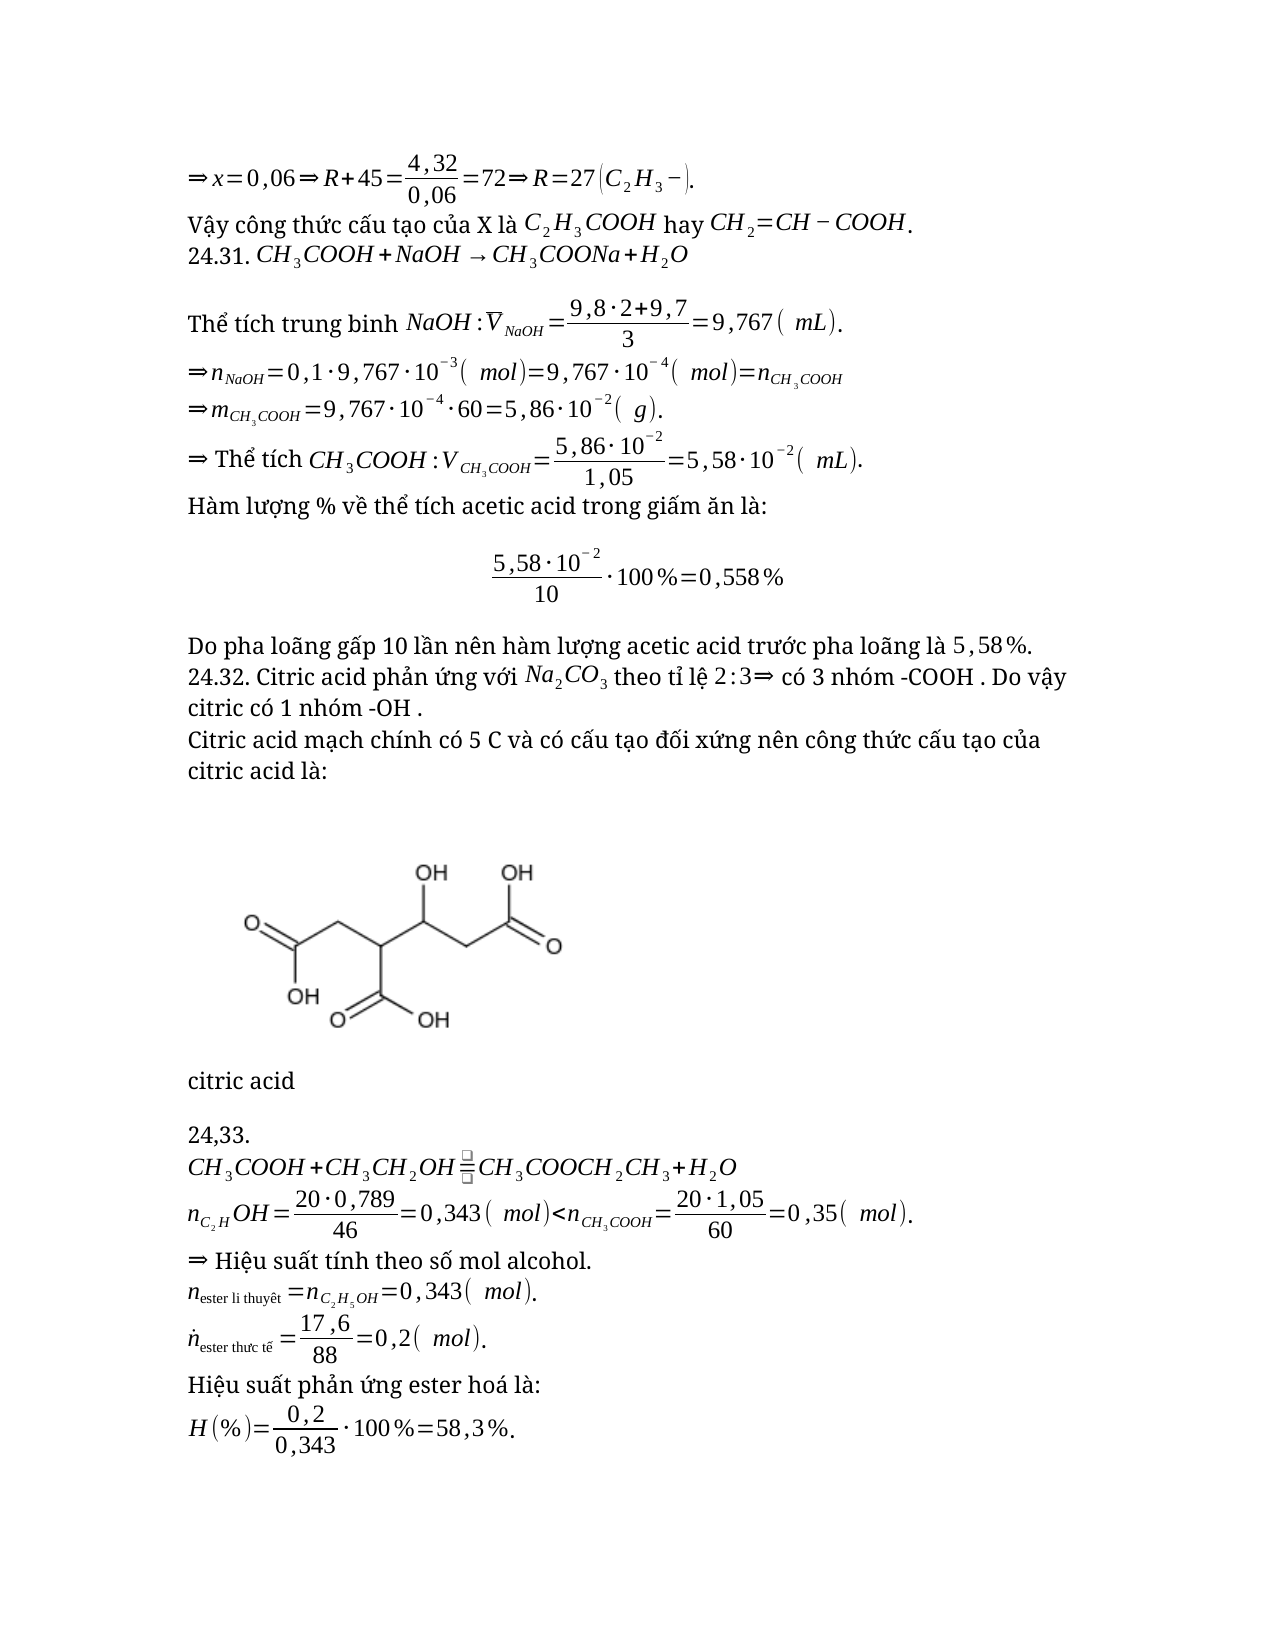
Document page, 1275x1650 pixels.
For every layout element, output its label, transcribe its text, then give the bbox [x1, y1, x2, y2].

picture [187, 840, 618, 1053]
text 24,33. . Hiệu suất tính theo số mol alcohol. . . Hiệu suất phản ứng ester hoá là: . [187, 1119, 1087, 1459]
text Thể tích trung binh . . Thể tích . Hàm lượng % về thể tích acetic acid trong giấm ăn là: [187, 294, 1087, 521]
text Do pha loãng gấp 10 lần nên hàm lượng acetic acid trước pha loãng là . 24.32. Citric acid phản ứng với theo tỉ lệ có 3 nhóm -COOH . Do vậy citric có 1 nhóm -OH . Citric acid mạch chính có 5 C và có cấu tạo đối xứng nên công thức cấu tạo của citric acid là: [187, 630, 1087, 817]
text citric acid [187, 1065, 1087, 1097]
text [187, 150, 1087, 272]
